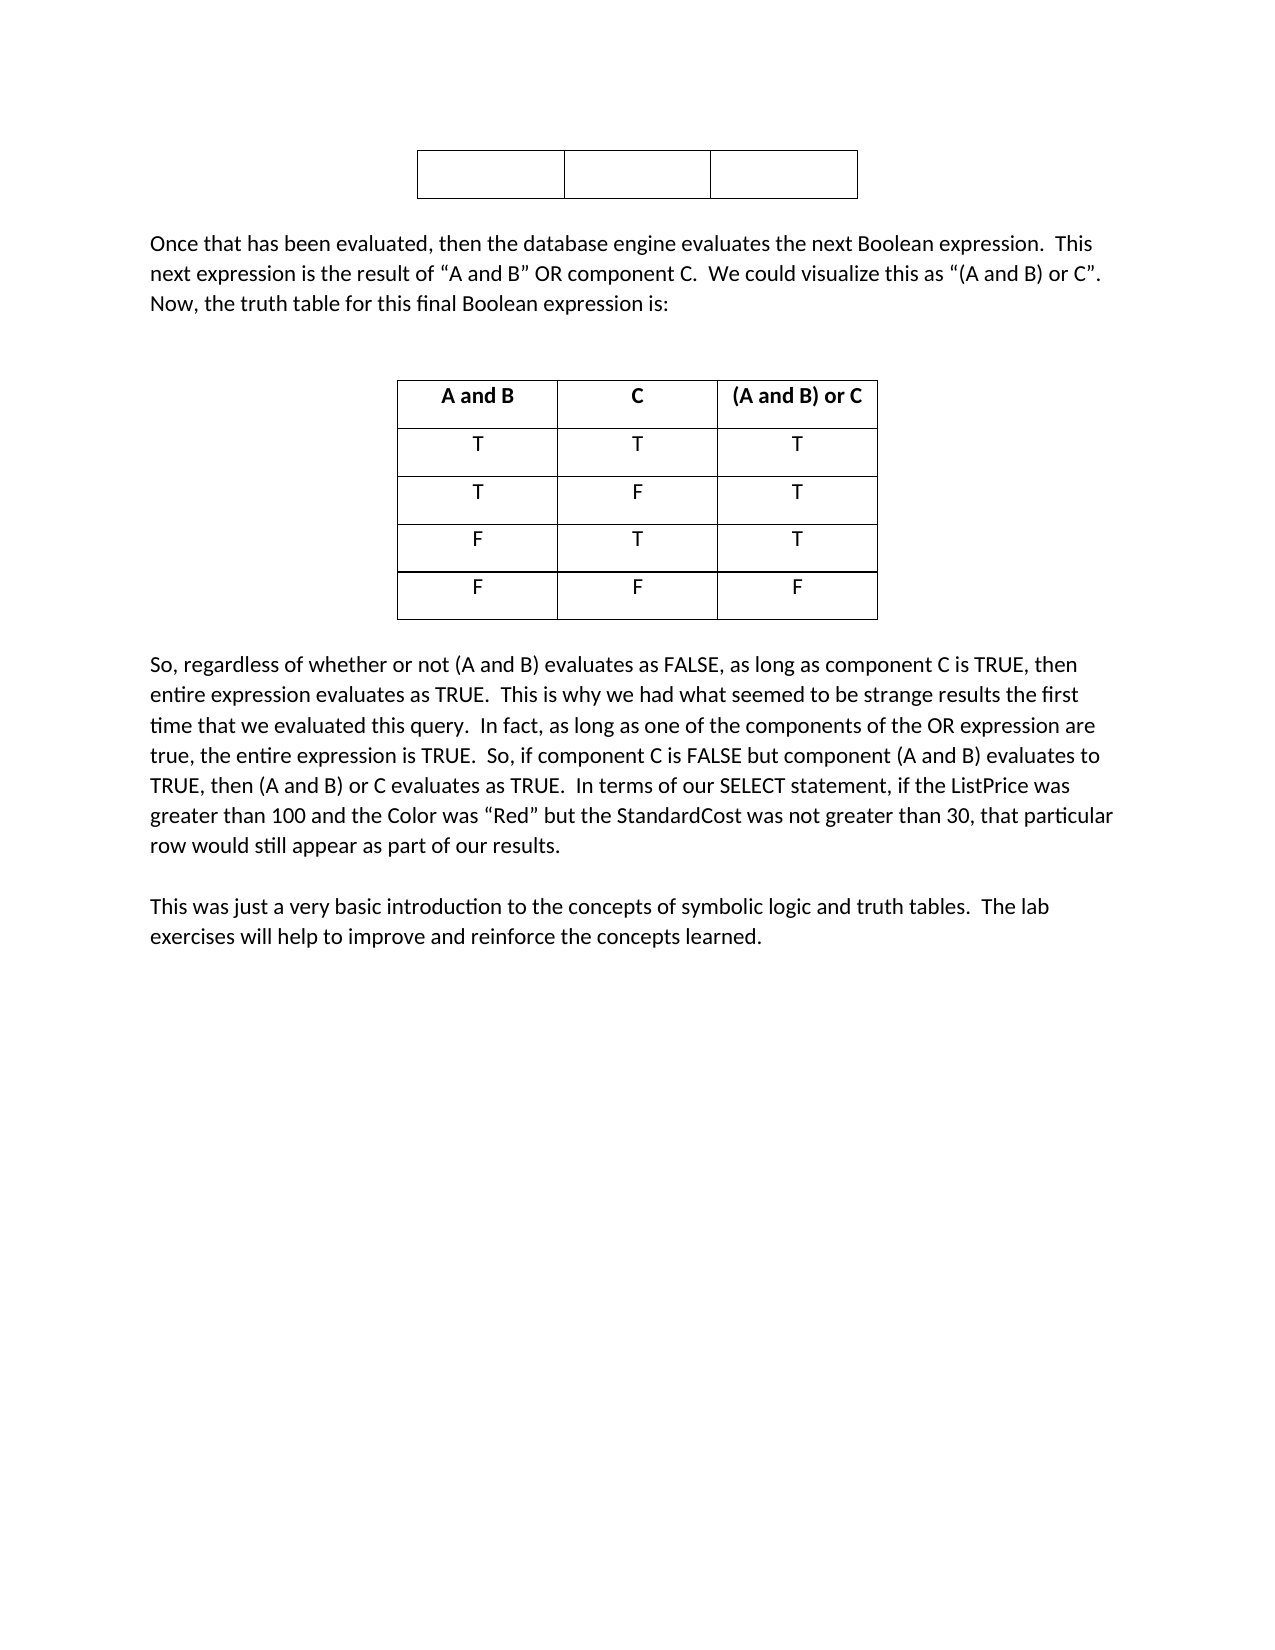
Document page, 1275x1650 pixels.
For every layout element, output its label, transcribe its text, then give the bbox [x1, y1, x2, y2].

table_cell F [398, 525, 557, 571]
table_header C [558, 381, 717, 428]
table_cell T [718, 477, 877, 523]
table_cell F [558, 573, 717, 619]
table_cell T [558, 525, 717, 571]
text This was just a very basic introduction to the concepts of symbolic logic and truth tables. The lab exercises will help to improve and reinforce the concepts learned. [150, 892, 1125, 950]
table_cell T [398, 429, 557, 476]
table_header (A and B) or C [718, 381, 877, 428]
table_cell T [718, 429, 877, 476]
text Once that has been evaluated, then the database engine evaluates the next Boolean expression. This next expression is the result of “A and B” OR component C. We could visualize this as “(A and B) or C”. Now, the truth table for this final Boolean expression is: [150, 229, 1125, 317]
table_header A and B [398, 381, 557, 428]
text So, regardless of whether or not (A and B) evaluates as FALSE, as long as component C is TRUE, then entire expression evaluates as TRUE. This is why we had what seemed to be strange results the first time that we evaluated this query. In fact, as long as one of the components of the OR expression are true, the entire expression is TRUE. So, if component C is FALSE but component (A and B) evaluates to TRUE, then (A and B) or C evaluates as TRUE. In terms of our SELECT statement, if the ListPrice was greater than 100 and the Color was “Red” but the StandardCost was not greater than 30, that particular row would still appear as part of our results. [150, 650, 1125, 860]
table_cell F [718, 573, 877, 619]
table_cell T [398, 477, 557, 523]
table_cell F [711, 151, 857, 198]
table_cell T [558, 429, 717, 476]
table_cell F [558, 477, 717, 523]
table_cell F [398, 573, 557, 619]
table_cell F [565, 151, 710, 198]
table_cell F [418, 151, 564, 198]
table_cell T [718, 525, 877, 571]
